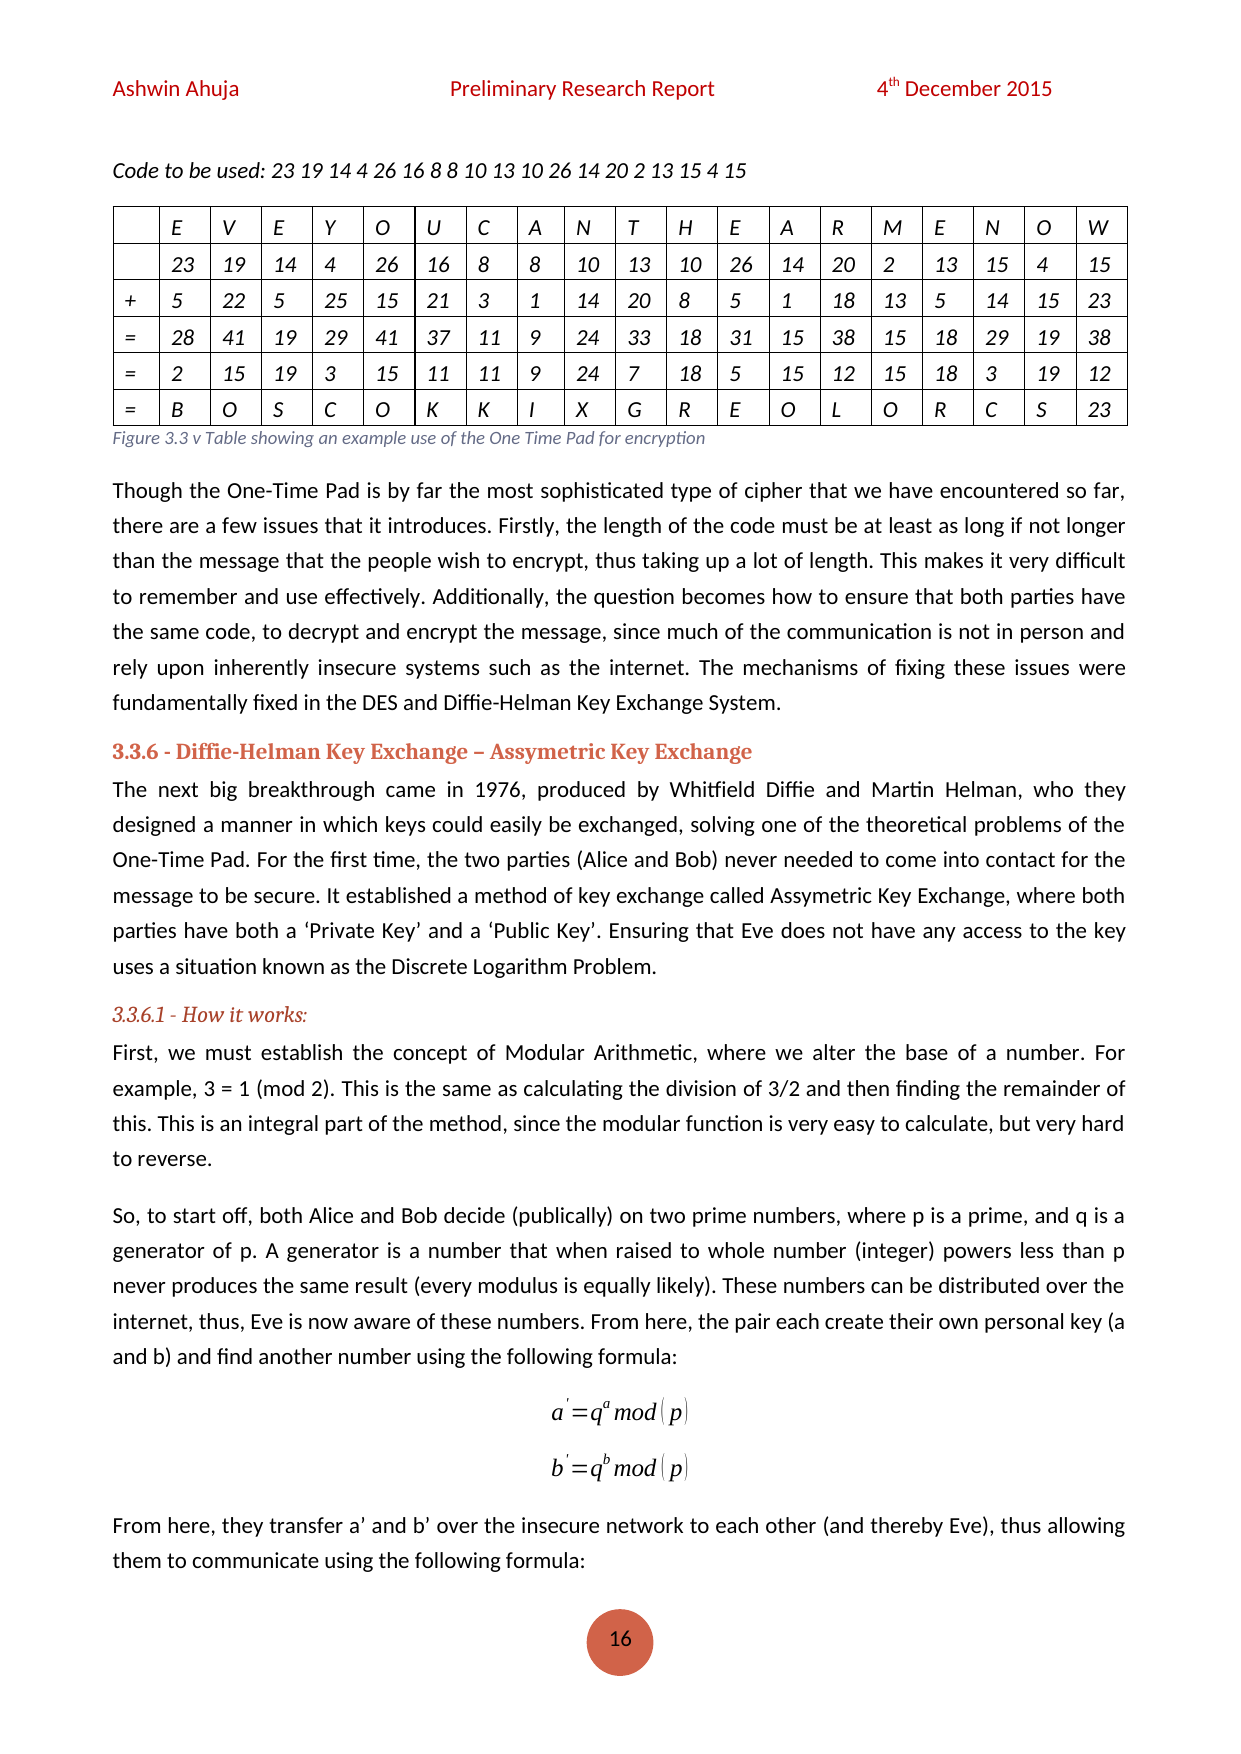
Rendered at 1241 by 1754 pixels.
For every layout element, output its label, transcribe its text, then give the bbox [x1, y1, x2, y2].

table_cell = [114, 390, 159, 425]
table_cell L [821, 390, 871, 425]
table_cell 33 [616, 317, 666, 352]
table_cell O [872, 390, 922, 425]
table_cell C [974, 390, 1024, 425]
table_cell = [114, 353, 159, 388]
table_cell 15 [872, 353, 922, 388]
table_cell S [262, 390, 312, 425]
table_cell 15 [364, 280, 414, 316]
table_header V [211, 207, 261, 243]
table_cell 26 [718, 244, 769, 279]
table_header E [262, 207, 312, 243]
table_cell 29 [313, 317, 363, 352]
table_cell + [114, 280, 159, 316]
table_cell 12 [821, 353, 871, 388]
table_cell 4 [313, 244, 363, 279]
table_cell 16 [416, 244, 466, 279]
table_cell 9 [518, 317, 564, 352]
table_cell S [1025, 390, 1076, 425]
table_cell 15 [770, 353, 820, 388]
table_header A [518, 207, 564, 243]
table_cell 22 [211, 280, 261, 316]
table_cell 8 [467, 244, 517, 279]
table_cell 31 [718, 317, 769, 352]
table_cell 18 [923, 353, 973, 388]
text From here, they transfer a’ and b’ over the insecure network to each other (and thereby Eve), thus allowing them to communicate using the following formula: [112, 1505, 1128, 1576]
table_cell 11 [467, 317, 517, 352]
table_cell 13 [616, 244, 666, 279]
table_cell 14 [565, 280, 615, 316]
text Though the One-Time Pad is by far the most sophisticated type of cipher that we have encountered so far, there are a few issues that it introduces. Firstly, the length of the code must be at least as long if not longer than the message that the people wish to encrypt, thus taking up a lot of length. This makes it very difficult to remember and use effectively. Additionally, the question becomes how to ensure that both parties have the same code, to decrypt and encrypt the message, since much of the communication is not in person and rely upon inherently insecure systems such as the internet. The mechanisms of fixing these issues were fundamentally fixed in the DES and Diffie-Helman Key Exchange System. [112, 470, 1128, 718]
table_cell 26 [364, 244, 414, 279]
table_cell [114, 244, 159, 279]
text Code to be used: 23 19 14 4 26 16 8 8 10 13 10 26 14 20 2 13 15 4 15 [112, 150, 1128, 185]
table_header M [872, 207, 922, 243]
table_cell 19 [262, 317, 312, 352]
table_cell 18 [667, 353, 717, 388]
table_cell 3 [313, 353, 363, 388]
table_cell 19 [1025, 353, 1076, 388]
table_cell 19 [211, 244, 261, 279]
table_cell 1 [518, 280, 564, 316]
table_cell 23 [1077, 280, 1127, 316]
table_cell 14 [974, 280, 1024, 316]
table_cell 8 [518, 244, 564, 279]
table_cell 2 [872, 244, 922, 279]
table_cell 10 [667, 244, 717, 279]
table_cell I [518, 390, 564, 425]
table_cell 38 [1077, 317, 1127, 352]
table_header A [770, 207, 820, 243]
table_cell X [565, 390, 615, 425]
table_cell 15 [211, 353, 261, 388]
table_header [114, 207, 159, 243]
table_cell 28 [160, 317, 210, 352]
table_cell O [364, 390, 414, 425]
table_cell O [770, 390, 820, 425]
table_cell 15 [364, 353, 414, 388]
table_header N [565, 207, 615, 243]
table_cell 9 [518, 353, 564, 388]
table_cell 37 [416, 317, 466, 352]
table_cell 21 [416, 280, 466, 316]
table_cell 1 [770, 280, 820, 316]
table_cell 19 [262, 353, 312, 388]
table_cell G [616, 390, 666, 425]
table_cell 14 [770, 244, 820, 279]
table_cell 15 [872, 317, 922, 352]
table_cell O [211, 390, 261, 425]
table_cell 5 [160, 280, 210, 316]
table_cell 10 [565, 244, 615, 279]
table_cell 24 [565, 317, 615, 352]
table_cell 15 [1077, 244, 1127, 279]
subtitle 3.3.6.1 - How it works: [112, 1002, 1128, 1028]
table_cell 24 [565, 353, 615, 388]
table_cell R [923, 390, 973, 425]
table_cell 5 [923, 280, 973, 316]
table_cell 5 [262, 280, 312, 316]
subtitle 3.3.6 - Diffie-Helman Key Exchange – Assymetric Key Exchange [112, 738, 1128, 765]
table_header E [718, 207, 769, 243]
table_header N [974, 207, 1024, 243]
table_cell B [160, 390, 210, 425]
table_cell 13 [872, 280, 922, 316]
table_cell 18 [821, 280, 871, 316]
table_cell 38 [821, 317, 871, 352]
table_header R [821, 207, 871, 243]
table_cell R [667, 390, 717, 425]
table_cell 2 [160, 353, 210, 388]
table_header T [616, 207, 666, 243]
table_header E [923, 207, 973, 243]
table_cell 20 [821, 244, 871, 279]
table_cell 23 [1077, 390, 1127, 425]
table_cell K [467, 390, 517, 425]
table_header U [416, 207, 466, 243]
table_cell 7 [616, 353, 666, 388]
table_cell 18 [923, 317, 973, 352]
table_cell 5 [718, 353, 769, 388]
table_cell 20 [616, 280, 666, 316]
table_header C [467, 207, 517, 243]
table_cell 13 [923, 244, 973, 279]
table_cell 8 [667, 280, 717, 316]
table_header H [667, 207, 717, 243]
table_cell 3 [974, 353, 1024, 388]
table_cell 29 [974, 317, 1024, 352]
table_header O [364, 207, 414, 243]
table_cell 15 [974, 244, 1024, 279]
table_cell 3 [467, 280, 517, 316]
table_cell 15 [770, 317, 820, 352]
table_cell 14 [262, 244, 312, 279]
table_cell 18 [667, 317, 717, 352]
table_header W [1077, 207, 1127, 243]
table_cell 12 [1077, 353, 1127, 388]
table_cell 23 [160, 244, 210, 279]
table_cell 4 [1025, 244, 1076, 279]
table_cell 41 [364, 317, 414, 352]
table_cell 15 [1025, 280, 1076, 316]
table_header O [1025, 207, 1076, 243]
table_cell 11 [467, 353, 517, 388]
table_header Y [313, 207, 363, 243]
text The next big breakthrough came in 1976, produced by Whitfield Diffie and Martin Helman, who they designed a manner in which keys could easily be exchanged, solving one of the theoretical problems of the One-Time Pad. For the first time, the two parties (Alice and Bob) never needed to come into contact for the message to be secure. It established a method of key exchange called Assymetric Key Exchange, where both parties have both a ‘Private Key’ and a ‘Public Key’. Ensuring that Eve does not have any access to the key uses a situation known as the Discrete Logarithm Problem. [112, 769, 1128, 981]
table_header E [160, 207, 210, 243]
table_cell = [114, 317, 159, 352]
table_cell 41 [211, 317, 261, 352]
table_cell 25 [313, 280, 363, 316]
table_cell K [416, 390, 466, 425]
text First, we must establish the concept of Modular Arithmetic, where we alter the base of a number. For example, 3 = 1 (mod 2). This is the same as calculating the division of 3/2 and then finding the remainder of this. This is an integral part of the method, since the modular function is very easy to calculate, but very hard to reverse. [112, 1032, 1128, 1174]
table_cell C [313, 390, 363, 425]
text So, to start off, both Alice and Bob decide (publically) on two prime numbers, where p is a prime, and q is a generator of p. A generator is a number that when raised to whole number (integer) powers less than p never produces the same result (every modulus is equally likely). These numbers can be distributed over the internet, thus, Eve is now aware of these numbers. From here, the pair each create their own personal key (a and b) and find another number using the following formula: [112, 1195, 1128, 1372]
table_cell 19 [1025, 317, 1076, 352]
table_cell E [718, 390, 769, 425]
table_cell 11 [416, 353, 466, 388]
table_cell 5 [718, 280, 769, 316]
